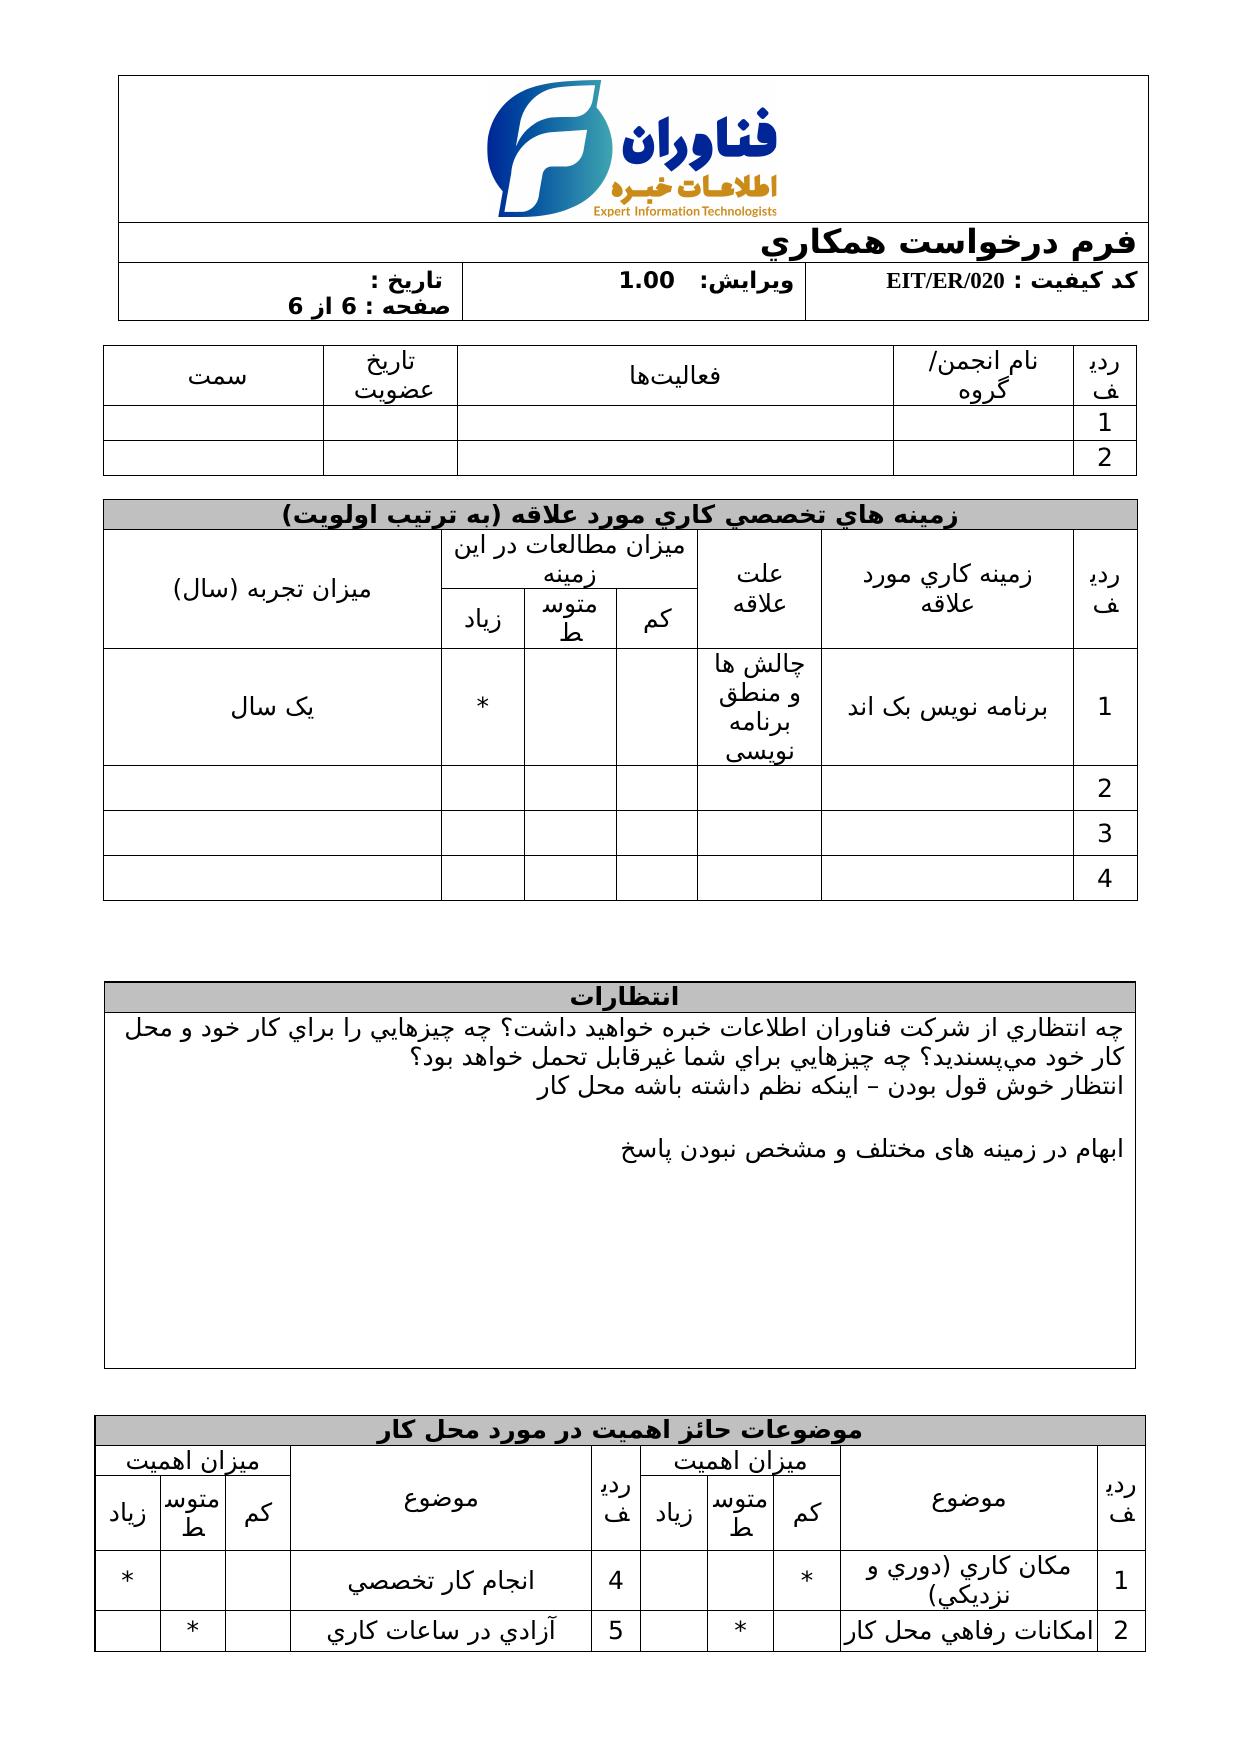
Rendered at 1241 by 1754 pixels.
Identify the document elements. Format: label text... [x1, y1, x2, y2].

table_cell [617, 649, 697, 765]
table_cell 3 [1074, 811, 1137, 855]
table_cell [525, 766, 616, 810]
table_cell [617, 766, 697, 810]
table_cell 1 [1074, 649, 1137, 765]
table_cell [525, 811, 616, 855]
table_cell رديف [1074, 530, 1137, 648]
table_cell یک سال [104, 649, 441, 765]
table_cell [104, 811, 441, 855]
table_cell * [774, 1551, 840, 1610]
table_cell [324, 406, 457, 440]
table_cell [617, 856, 697, 900]
table_cell 2 [1074, 441, 1136, 475]
table_cell [822, 811, 1073, 855]
table_cell [104, 856, 441, 900]
table_cell 4 [592, 1551, 640, 1610]
table_cell [104, 441, 323, 475]
table_cell موضوع [841, 1446, 1097, 1550]
table_cell [104, 766, 441, 810]
table_cell [525, 649, 616, 765]
table_cell رديف [1074, 346, 1136, 404]
table_cell امکانات رفاهي محل کار [841, 1611, 1097, 1651]
table_cell [324, 441, 457, 475]
table_cell [698, 856, 821, 900]
table_cell نام انجمن/ گروه [894, 346, 1073, 404]
table_cell * [442, 649, 524, 765]
table_cell سمت [104, 346, 323, 404]
table_cell زمينه كاري مورد علاقه [822, 530, 1073, 648]
table_cell [698, 811, 821, 855]
table_cell * [708, 1611, 773, 1651]
table_cell کم [226, 1476, 290, 1550]
table_header موضوعات حائز اهميت در مورد محل كار [96, 1416, 1145, 1445]
table_cell [822, 856, 1073, 900]
table_cell [226, 1551, 290, 1610]
table_cell 1 [1074, 406, 1136, 440]
table_cell [641, 1611, 707, 1651]
table_cell [708, 1551, 773, 1610]
table_cell ميزان اهميت [96, 1446, 290, 1475]
table_cell کم [774, 1476, 840, 1550]
table_cell رديف [1098, 1446, 1145, 1550]
table_cell [617, 811, 697, 855]
table_cell چه انتظاري از شرکت فناوران اطلاعات خبره خواهيد داشت؟ چه چيزهايي را براي کار خود و محل کار خود مي‌پسنديد؟ چه چيزهايي براي شما غيرقابل تحمل خواهد بود؟ انتظار خوش قول بودن – اینکه نظم داشته باشه محل کار ابهام در زمینه های مختلف و مشخص نبودن پاسخ [105, 1013, 1135, 1368]
table_cell متوسط [161, 1476, 225, 1550]
table_cell آزادي در ساعات کاري [291, 1611, 591, 1651]
table_cell انجام کار تخصصي [291, 1551, 591, 1610]
table_cell [894, 406, 1073, 440]
table_cell فعاليت‌ها [458, 346, 893, 404]
table_cell [161, 1551, 225, 1610]
table_cell برنامه نویس بک اند [822, 649, 1073, 765]
table_cell زياد [442, 589, 524, 648]
table_cell [641, 1551, 707, 1610]
table_cell علت علاقه [698, 530, 821, 648]
table_cell تاريخ عضويت [324, 346, 457, 404]
picture [487, 80, 777, 217]
table_cell * [96, 1551, 160, 1610]
table_cell 1 [1098, 1551, 1145, 1610]
table_cell زياد [96, 1476, 160, 1550]
table_cell [774, 1611, 840, 1651]
table_cell [822, 766, 1073, 810]
table_cell زياد [641, 1476, 707, 1550]
table_cell ميزان تجربه (سال) [104, 530, 441, 648]
table_cell متوسط [708, 1476, 773, 1550]
table_cell 2 [1098, 1611, 1145, 1651]
table_cell 5 [592, 1611, 640, 1651]
table_cell موضوع [291, 1446, 591, 1550]
table_header زمينه هاي تخصصي كاري مورد علاقه (به ترتيب اولويت) [104, 500, 1137, 529]
table_cell متوسط [525, 589, 616, 648]
table_cell [442, 856, 524, 900]
table_cell ميزان مطالعات در اين زمينه [442, 530, 697, 588]
table_cell رديف [592, 1446, 640, 1550]
table_cell [698, 766, 821, 810]
table_cell كم [617, 589, 697, 648]
table_cell [226, 1611, 290, 1651]
table_cell * [161, 1611, 225, 1651]
table_cell [458, 406, 893, 440]
table_cell ميزان اهميت [641, 1446, 840, 1475]
table_cell [894, 441, 1073, 475]
table_header انتظارات [105, 983, 1135, 1012]
table_cell [96, 1611, 160, 1651]
table_cell 2 [1074, 766, 1137, 810]
table_cell 4 [1074, 856, 1137, 900]
table_cell مکان کاري (دوري و نزديکي) [841, 1551, 1097, 1610]
table_cell [525, 856, 616, 900]
table_cell [442, 766, 524, 810]
table_cell [458, 441, 893, 475]
table_cell [442, 811, 524, 855]
table_cell چالش ها و منطق برنامه نویسی [698, 649, 821, 765]
table_cell [104, 406, 323, 440]
